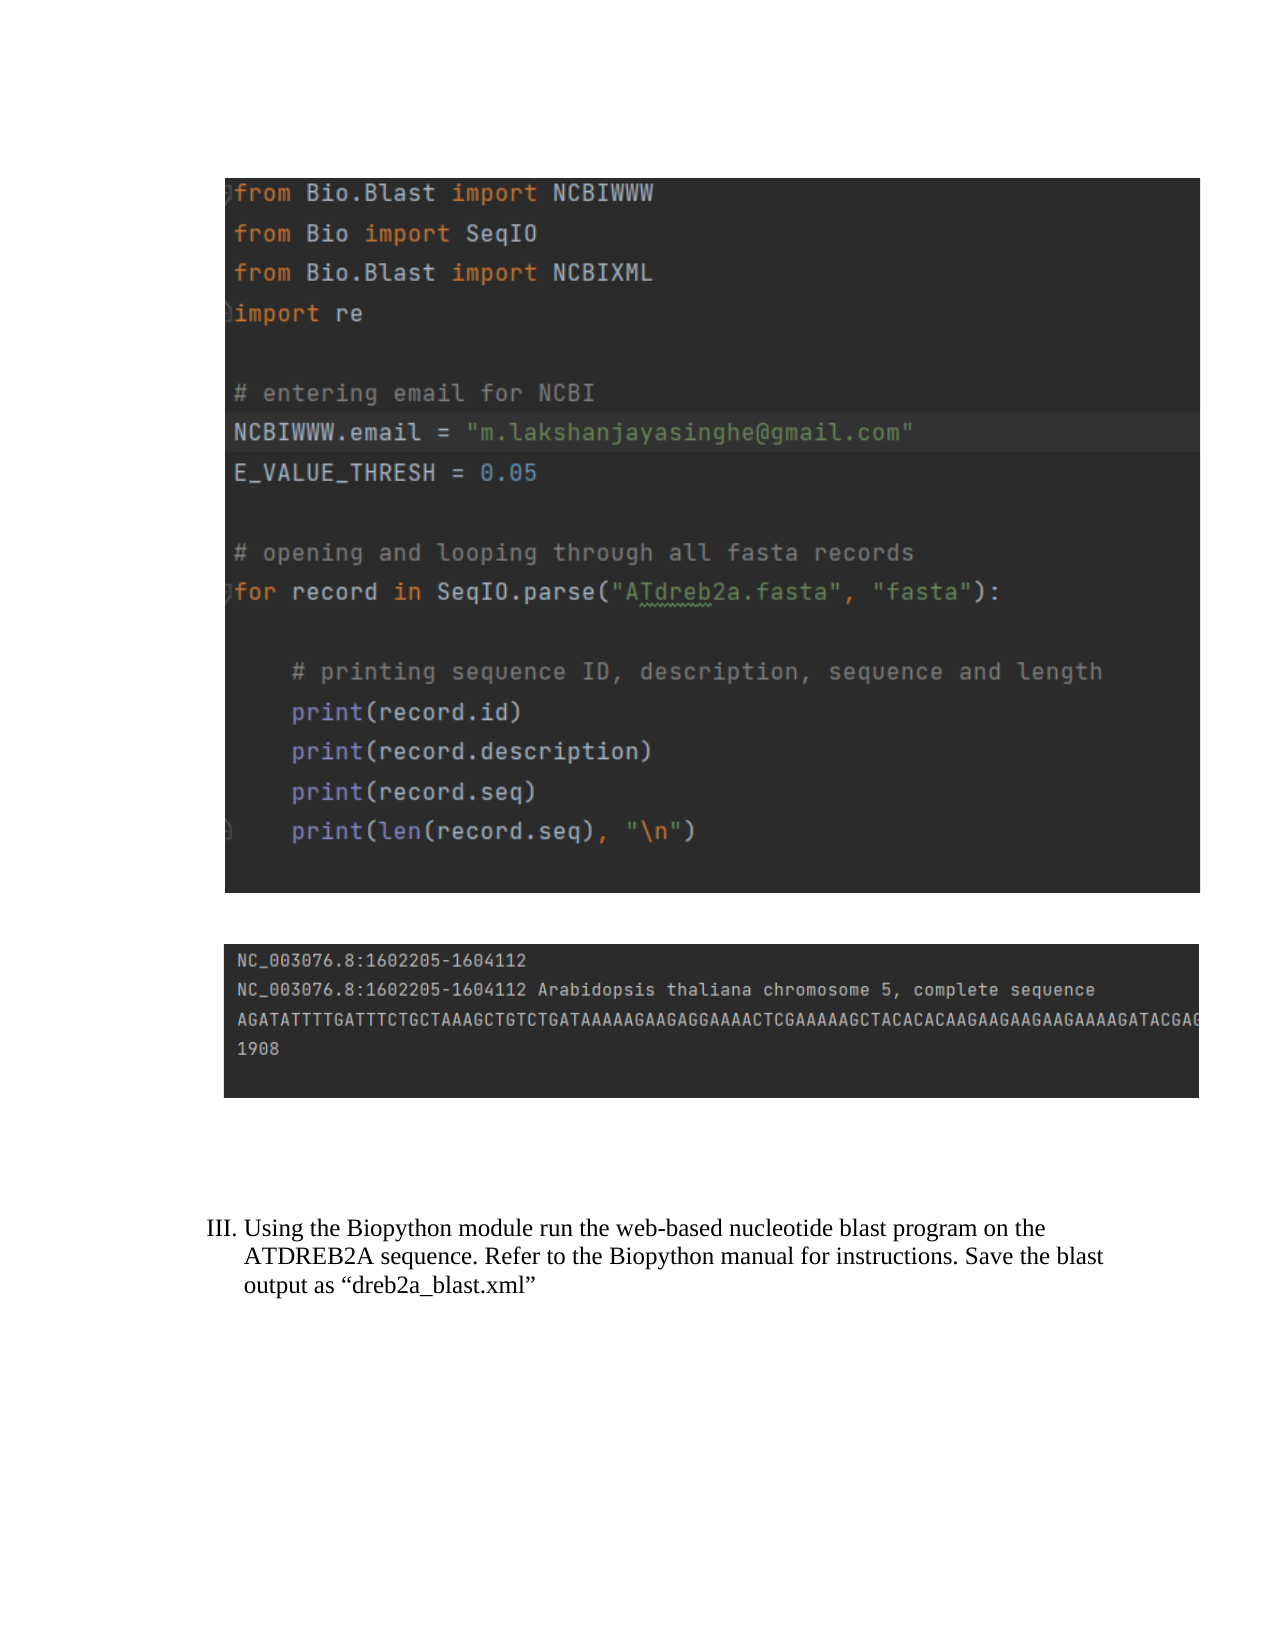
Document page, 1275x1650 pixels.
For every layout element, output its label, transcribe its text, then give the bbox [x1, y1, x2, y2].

picture [223, 944, 1199, 1098]
list Using the Biopython module run the web-based nucleotide blast program on the ATDREB2A sequence. Refer to the Biopython manual for instructions. Save the blast output as “dreb2a_blast.xml” [206, 1213, 1125, 1299]
picture [225, 178, 1200, 893]
